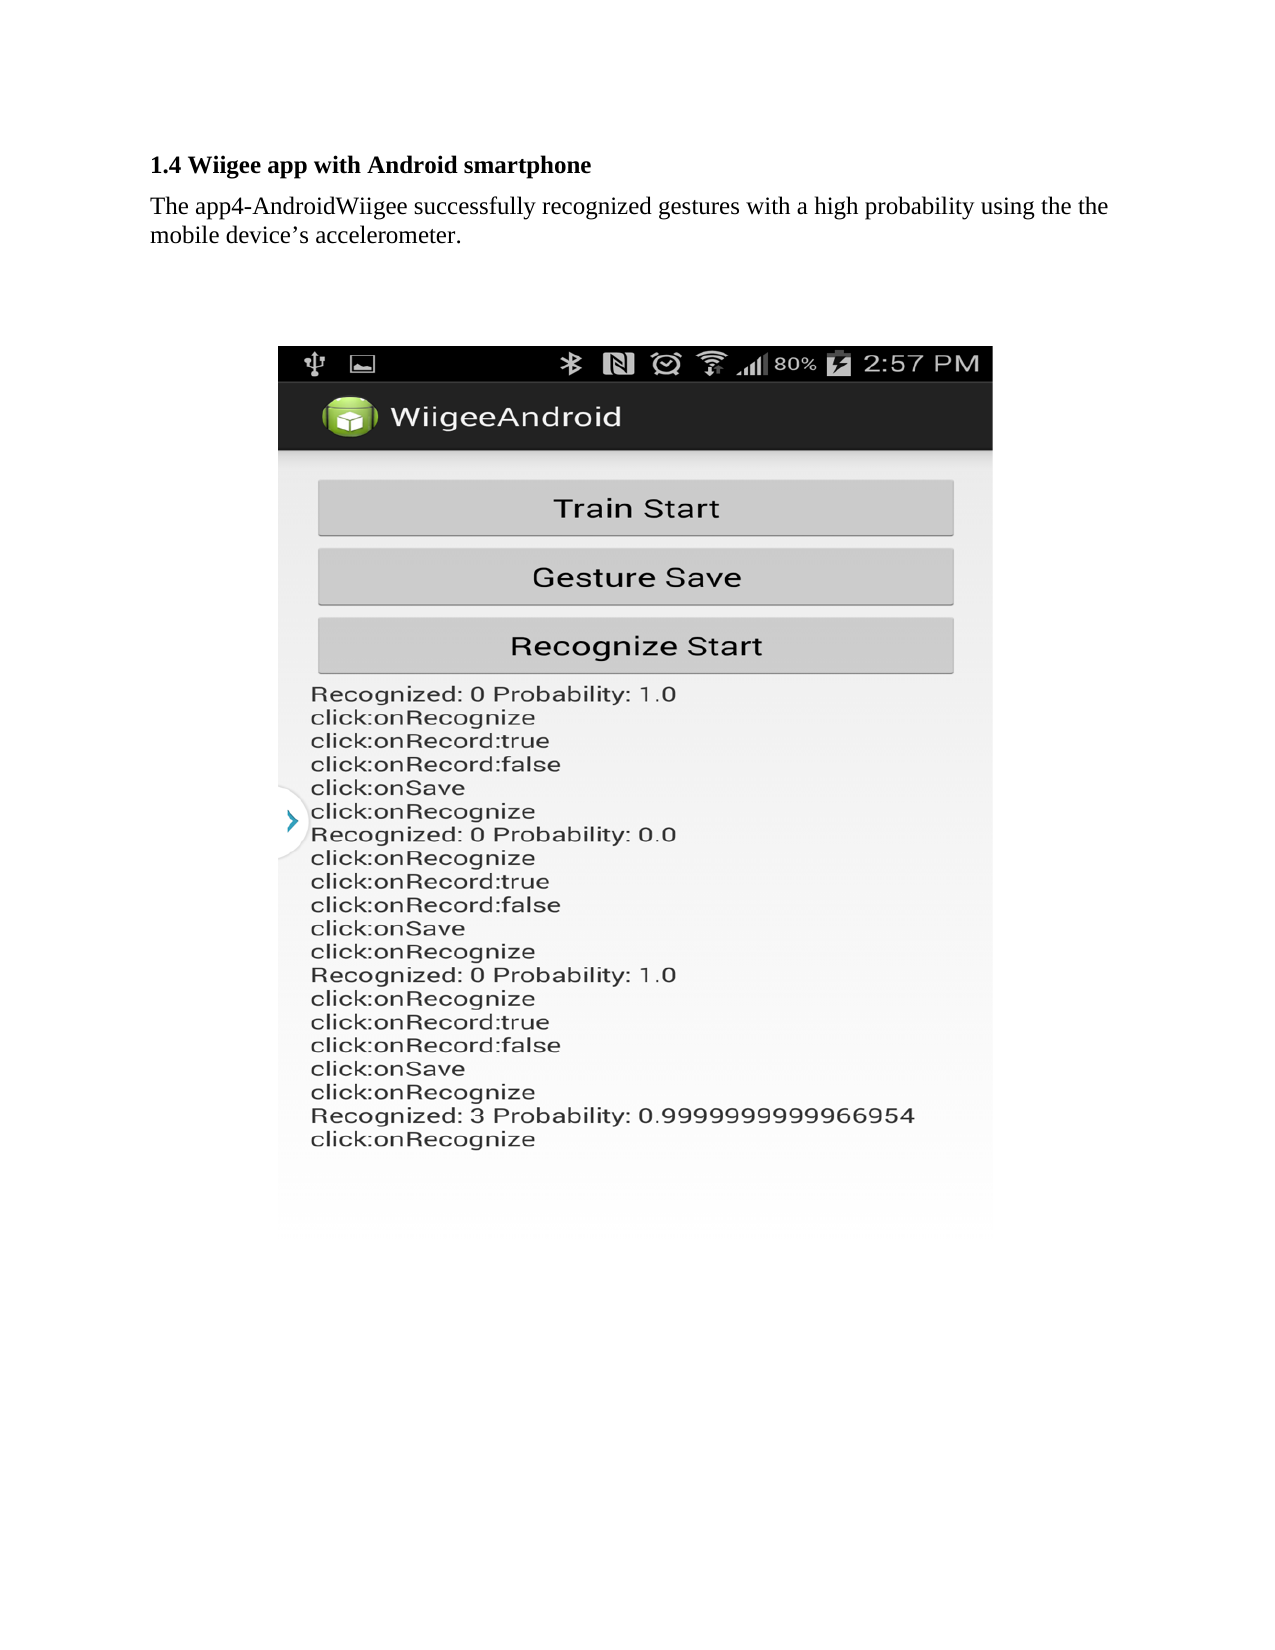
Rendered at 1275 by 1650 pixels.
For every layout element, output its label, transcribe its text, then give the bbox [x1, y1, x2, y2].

text The app4-AndroidWiigee successfully recognized gestures with a high probability using the the mobile device’s accelerometer. [150, 191, 1125, 249]
picture [278, 346, 993, 1263]
text 1.4 Wiigee app with Android smartphone [150, 150, 1125, 179]
